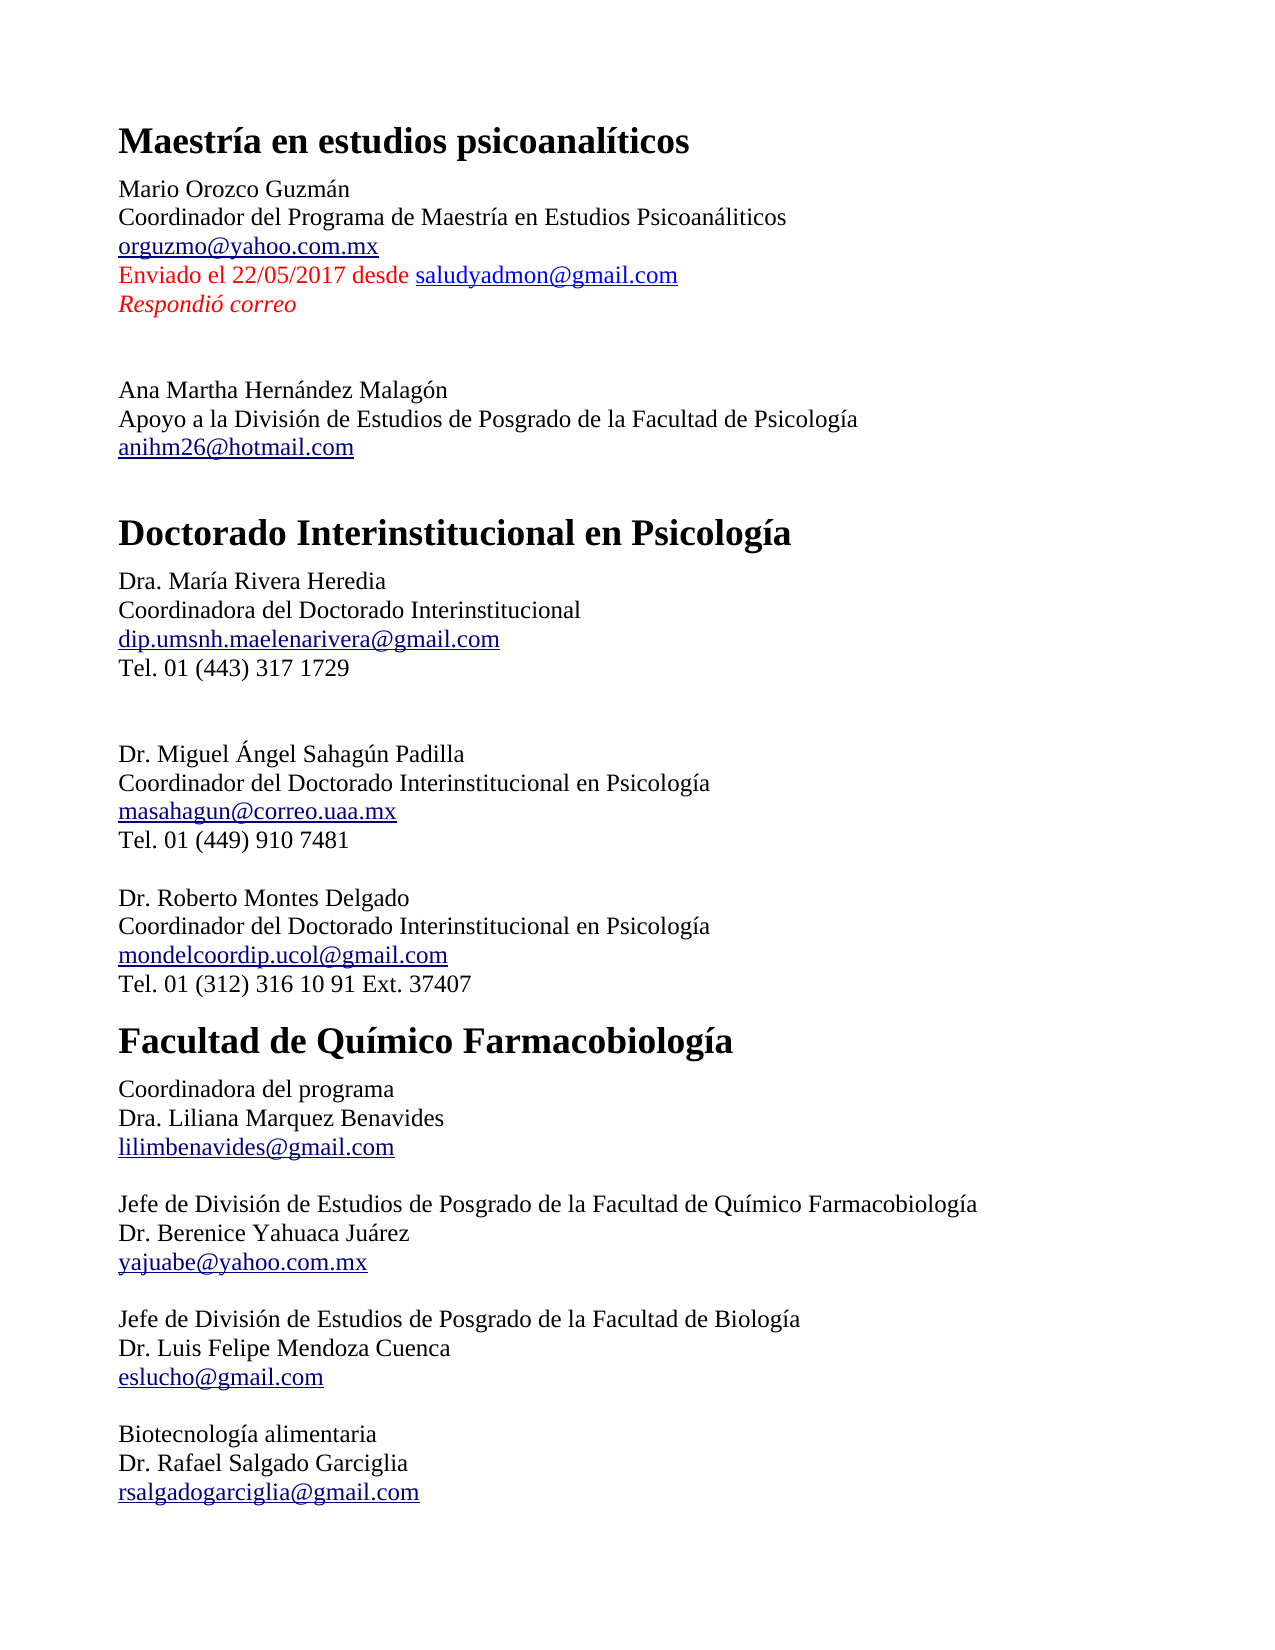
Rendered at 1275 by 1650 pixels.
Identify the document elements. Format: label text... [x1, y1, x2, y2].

subtitle Facultad de Químico Farmacobiología [118, 1018, 1157, 1062]
text Dra. Liliana Marquez Benavides [118, 1103, 1157, 1132]
text yajuabe@yahoo.com.mx [118, 1247, 1157, 1275]
text Dr. Rafael Salgado Garciglia [118, 1448, 1157, 1477]
text orguzmo@yahoo.com.mx [118, 231, 1157, 260]
text Coordinador del Doctorado Interinstitucional en Psicología [118, 768, 1157, 796]
text rsalgadogarciglia@gmail.com [118, 1477, 1157, 1505]
text Dr. Roberto Montes Delgado Coordinador del Doctorado Interinstitucional en Psicología mondelcoordip.ucol@gmail.com Tel. 01 (312) 316 10 91 Ext. 37407 [118, 883, 1157, 998]
text Jefe de División de Estudios de Posgrado de la Facultad de Biología [118, 1304, 1157, 1333]
text eslucho@gmail.com [118, 1362, 1157, 1390]
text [118, 260, 1157, 289]
text Dr. Miguel Ángel Sahagún Padilla [118, 739, 1157, 768]
text lilimbenavides@gmail.com [118, 1132, 1157, 1160]
text Coordinadora del programa [118, 1074, 1157, 1103]
text Coordinadora del Doctorado Interinstitucional [118, 595, 1157, 624]
text Tel. 01 (443) 317 1729 [118, 653, 1157, 681]
text Biotecnología alimentaria [118, 1419, 1157, 1448]
text Dr. Berenice Yahuaca Juárez [118, 1218, 1157, 1247]
text Respondió correo [118, 289, 1157, 317]
subtitle Maestría en estudios psicoanalíticos [118, 118, 1157, 161]
text Ana Martha Hernández Malagón [118, 375, 1157, 404]
text anihm26@hotmail.com [118, 432, 1157, 461]
text Tel. 01 (449) 910 7481 [118, 825, 1157, 854]
text dip.umsnh.maelenarivera@gmail.com [118, 624, 1157, 653]
text Jefe de División de Estudios de Posgrado de la Facultad de Químico Farmacobiología [118, 1189, 1157, 1218]
text Coordinador del Programa de Maestría en Estudios Psicoanáliticos [118, 202, 1157, 231]
text Dra. María Rivera Heredia [118, 566, 1157, 595]
text masahagun@correo.uaa.mx [118, 796, 1157, 825]
subtitle Doctorado Interinstitucional en Psicología [118, 511, 1157, 554]
text Mario Orozco Guzmán [118, 174, 1157, 202]
text Dr. Luis Felipe Mendoza Cuenca [118, 1333, 1157, 1362]
text Apoyo a la División de Estudios de Posgrado de la Facultad de Psicología [118, 404, 1157, 432]
